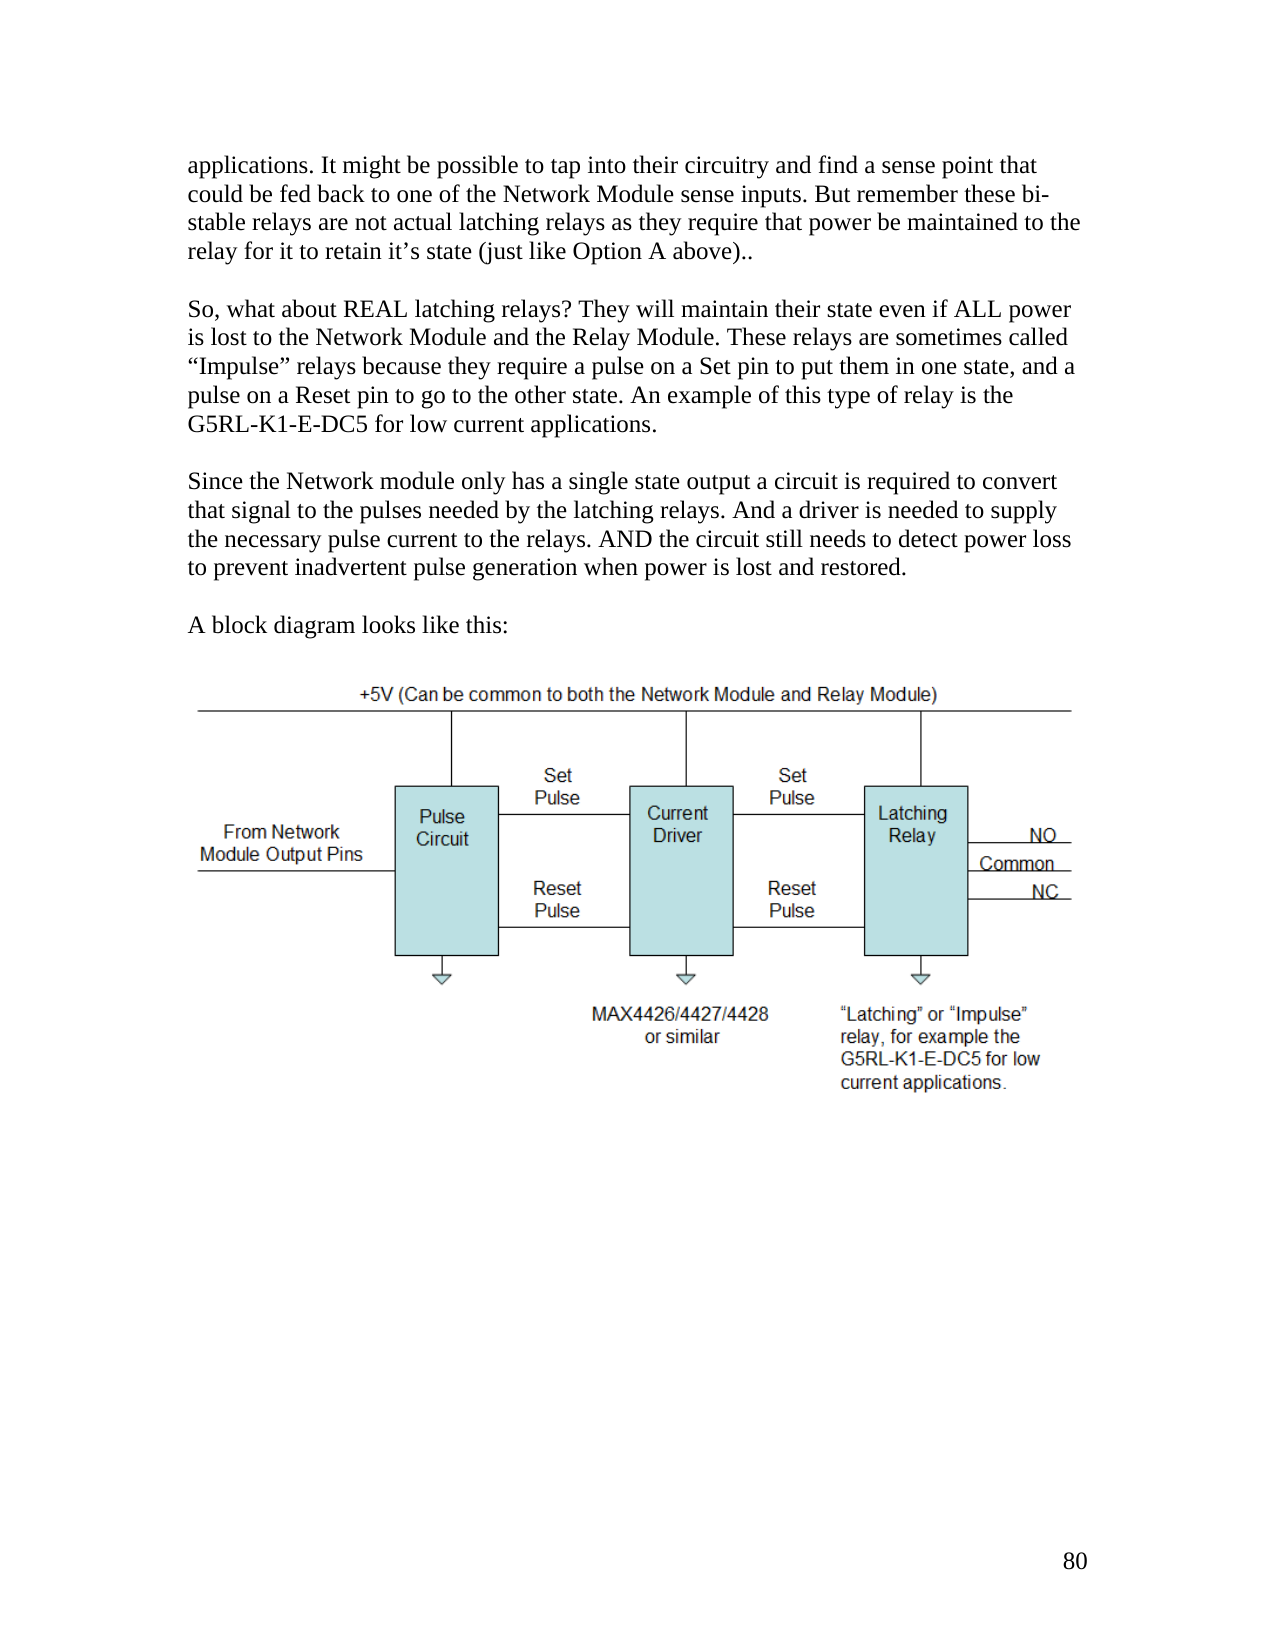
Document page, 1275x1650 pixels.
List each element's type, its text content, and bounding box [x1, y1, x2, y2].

picture [187, 667, 1080, 1109]
text A block diagram looks like this: [187, 610, 1087, 639]
text So, what about REAL latching relays? They will maintain their state even if ALL power is lost to the Network Module and the Relay Module. These relays are sometimes called “Impulse” relays because they require a pulse on a Set pin to put them in one state, and a pulse on a Reset pin to go to the other state. An example of this type of relay is the G5RL-K1-E-DC5 for low current applications. [187, 294, 1087, 437]
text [187, 150, 1087, 265]
text Since the Network module only has a single state output a circuit is required to convert that signal to the pulses needed by the latching relays. And a driver is needed to supply the necessary pulse current to the relays. AND the circuit still needs to detect power loss to prevent inadvertent pulse generation when power is lost and restored. [187, 466, 1087, 581]
